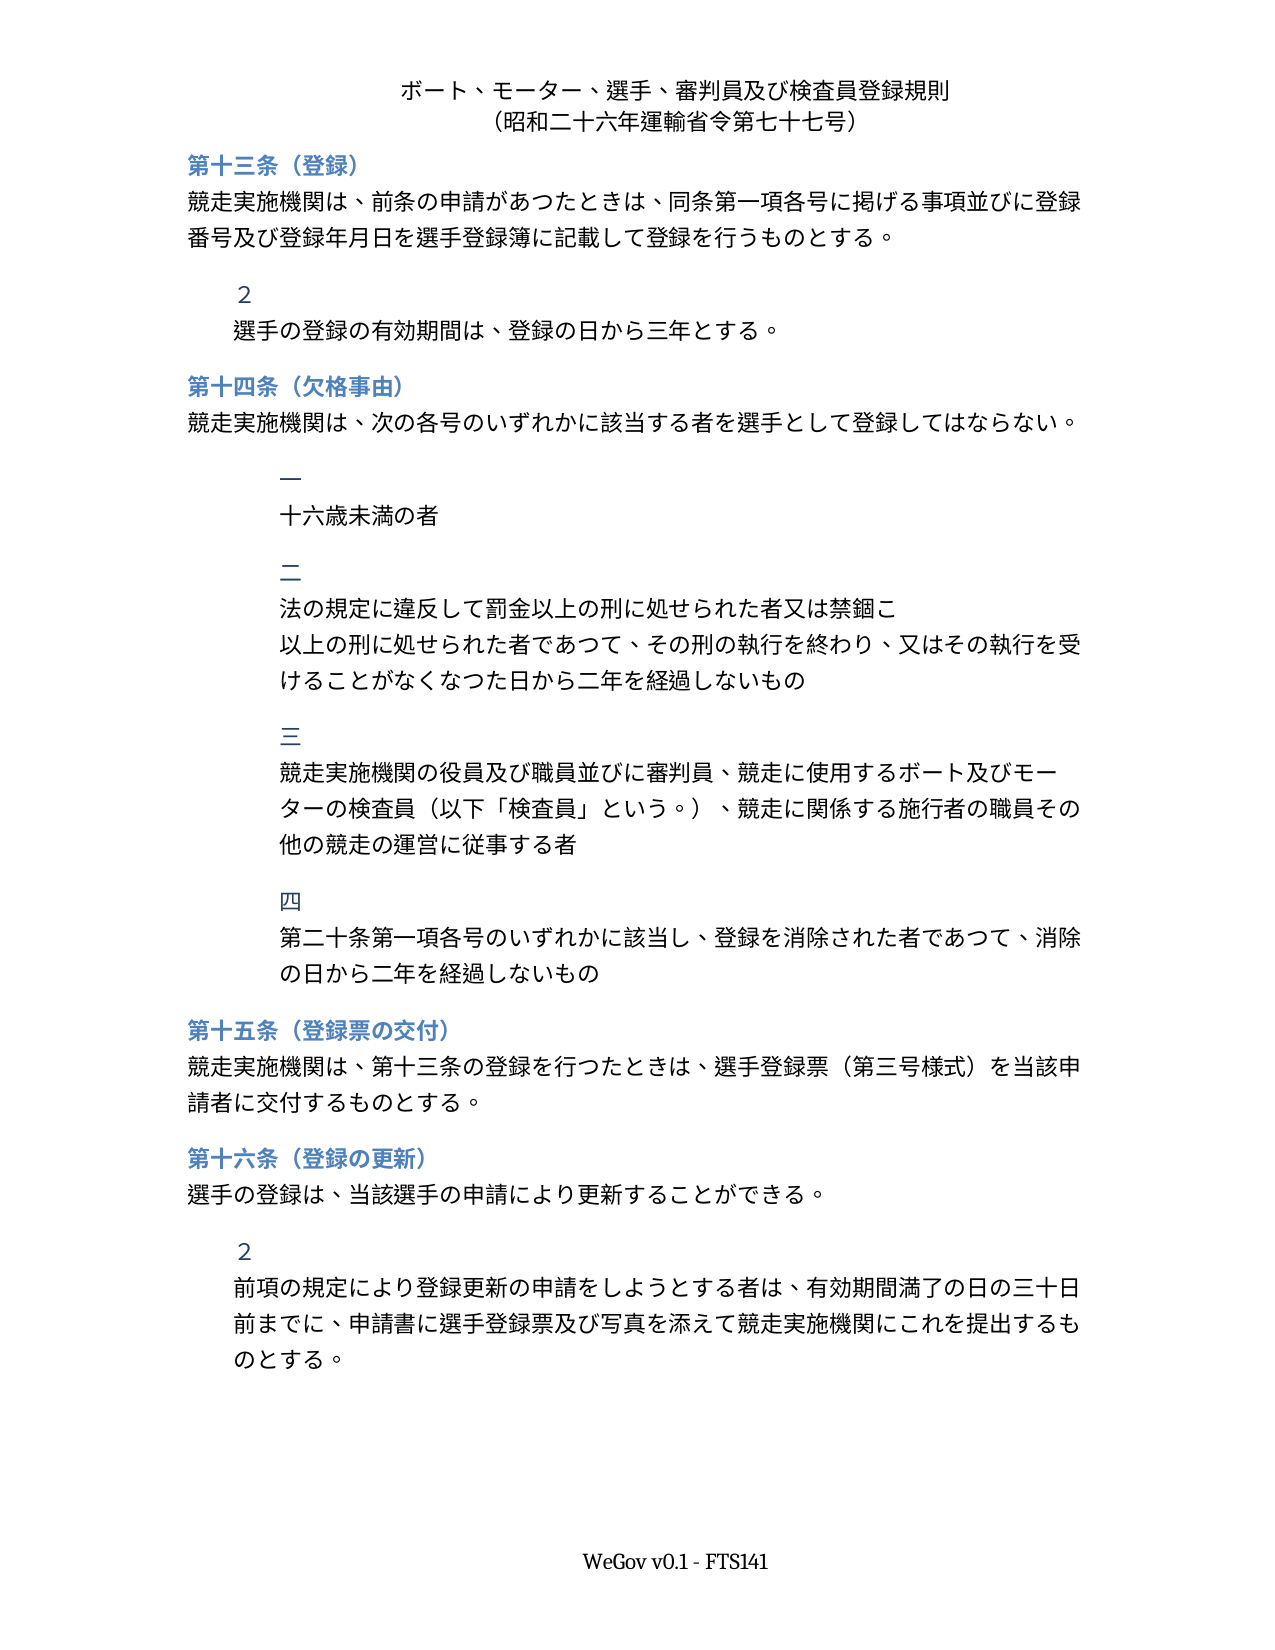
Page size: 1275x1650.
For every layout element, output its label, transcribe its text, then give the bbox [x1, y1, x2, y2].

subtitle ２ [233, 279, 1087, 310]
text 前項の規定により登録更新の申請をしようとする者は、有効期間満了の日の三十日前までに、申請書に選手登録票及び写真を添えて競走実施機関にこれを提出するものとする。 [233, 1272, 1087, 1375]
subtitle 四 [279, 886, 1087, 917]
subtitle 第十五条（登録票の交付） [187, 1014, 1087, 1046]
text 法の規定に違反して罰金以上の刑に処せられた者又は禁錮こ 以上の刑に処せられた者であつて、その刑の執行を終わり、又はその執行を受けることがなくなつた日から二年を経過しないもの [279, 593, 1087, 696]
subtitle 第十三条（登録） [187, 150, 1087, 181]
text 選手の登録は、当該選手の申請により更新することができる。 [187, 1179, 1087, 1210]
text 競走実施機関は、次の各号のいずれかに該当する者を選手として登録してはならない。 [187, 407, 1087, 438]
text 競走実施機関は、第十三条の登録を行つたときは、選手登録票（第三号様式）を当該申請者に交付するものとする。 [187, 1051, 1087, 1118]
text 選手の登録の有効期間は、登録の日から三年とする。 [233, 314, 1087, 346]
subtitle 第十四条（欠格事由） [187, 371, 1087, 403]
text 競走実施機関の役員及び職員並びに審判員、競走に使用するボート及びモーターの検査員（以下「検査員」という。）、競走に関係する施行者の職員その他の競走の運営に従事する者 [279, 757, 1087, 860]
text 第二十条第一項各号のいずれかに該当し、登録を消除された者であつて、消除の日から二年を経過しないもの [279, 922, 1087, 989]
subtitle 三 [279, 721, 1087, 753]
text 競走実施機関は、前条の申請があつたときは、同条第一項各号に掲げる事項並びに登録番号及び登録年月日を選手登録簿に記載して登録を行うものとする。 [187, 186, 1087, 253]
text 十六歳未満の者 [279, 500, 1087, 531]
subtitle 一 [279, 464, 1087, 495]
subtitle 二 [279, 557, 1087, 588]
subtitle 第十六条（登録の更新） [187, 1143, 1087, 1174]
subtitle ２ [233, 1236, 1087, 1267]
